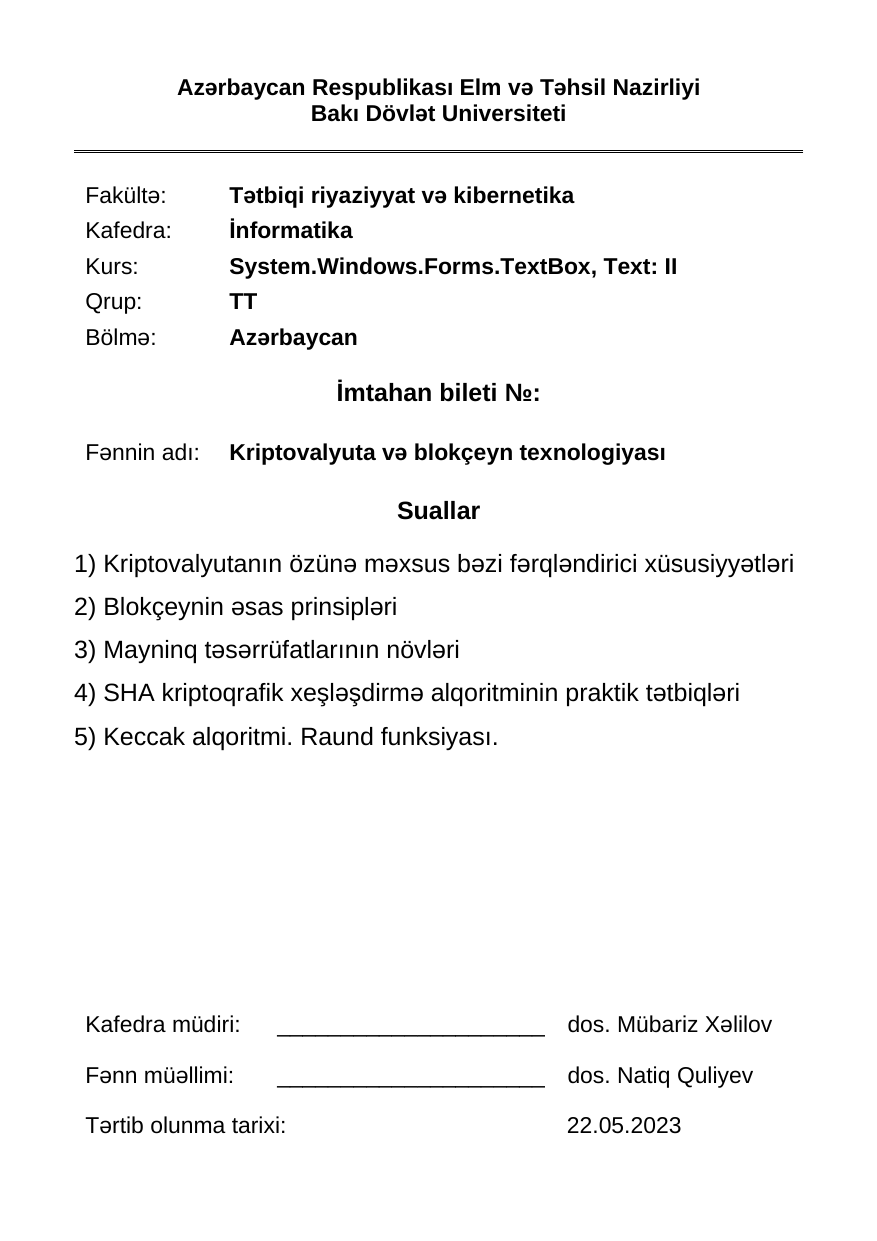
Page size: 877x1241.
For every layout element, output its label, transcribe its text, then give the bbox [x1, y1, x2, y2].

text 2) Blokçeynin əsas prinsipləri [74, 592, 803, 621]
text 5) Keccak alqoritmi. Raund funksiyası. [74, 722, 803, 750]
text 4) SHA kriptoqrafik xeşləşdirmə alqoritminin praktik tətbiqləri [74, 678, 803, 707]
text 3) Mayninq təsərrüfatlarının növləri [74, 635, 803, 664]
text 1) Kriptovalyutanın özünə məxsus bəzi fərqləndirici xüsusiyyətləri [74, 549, 803, 578]
